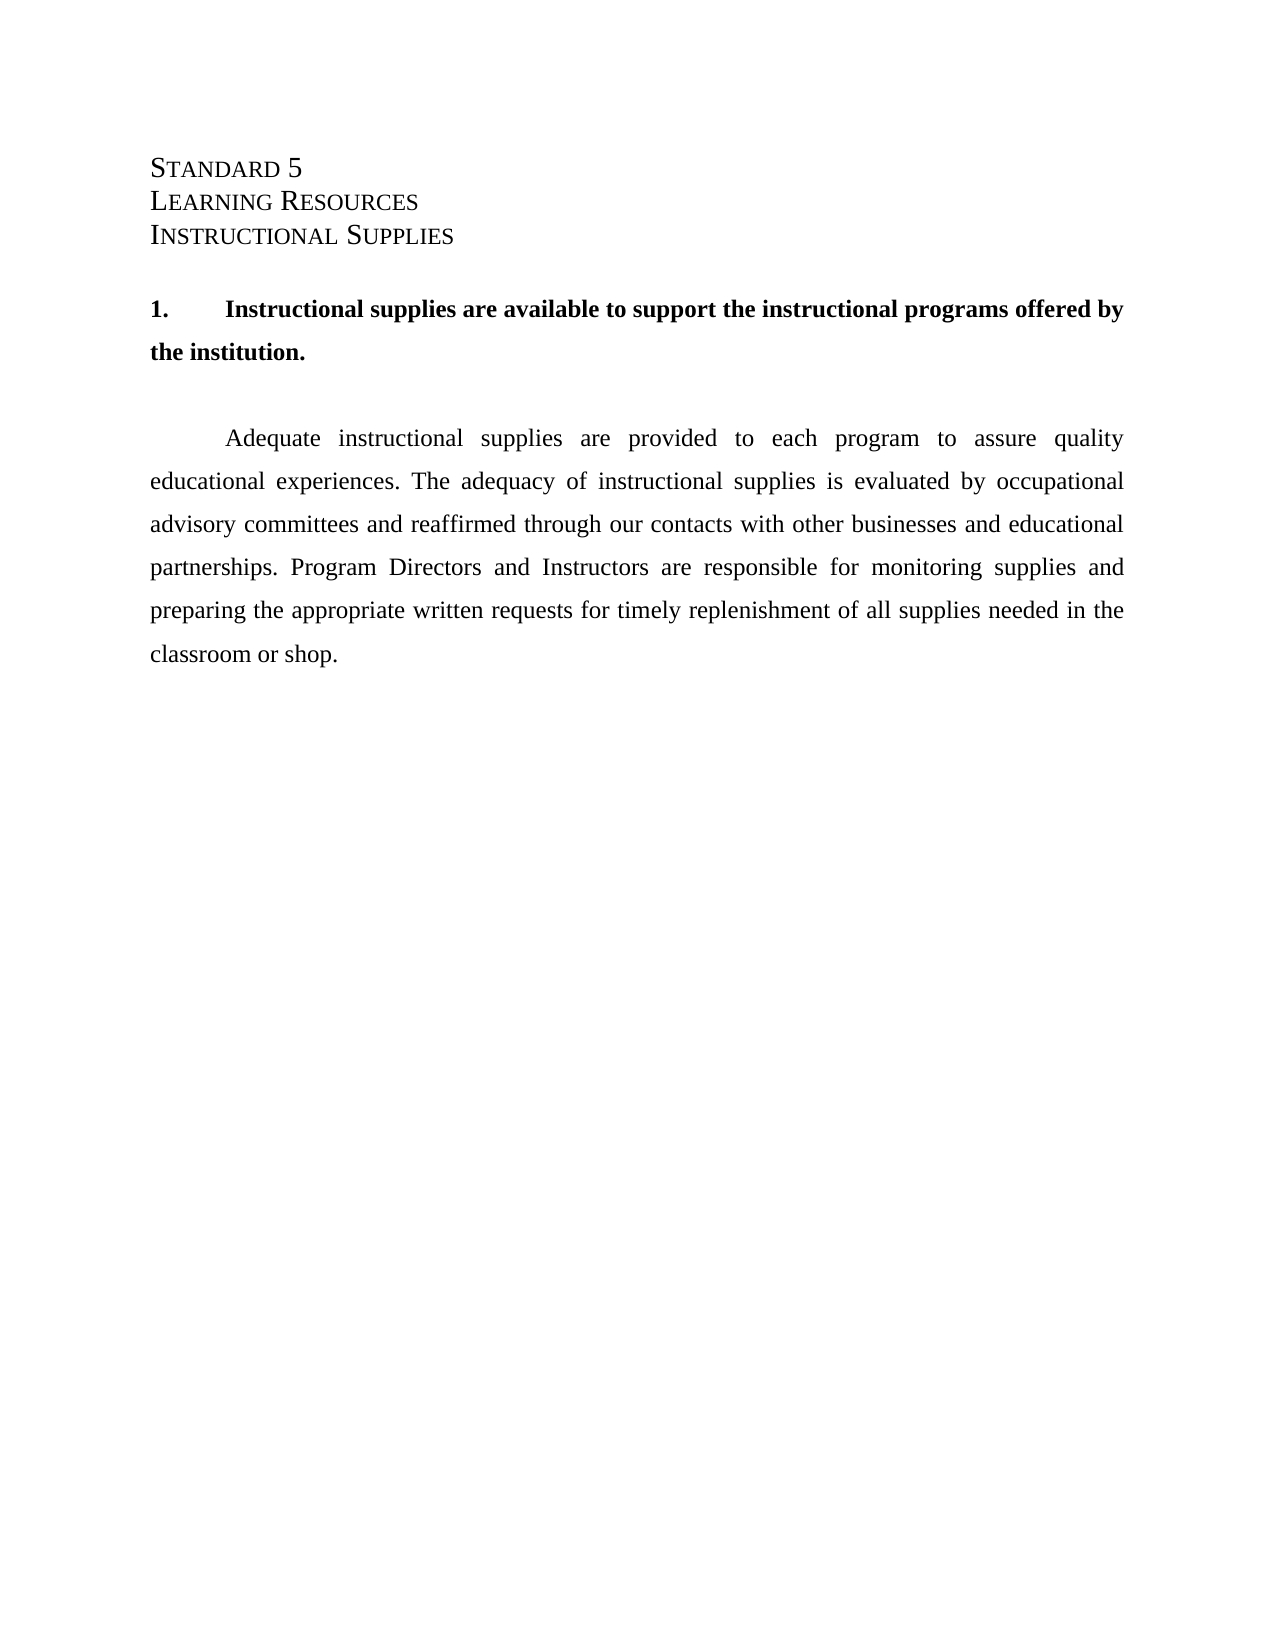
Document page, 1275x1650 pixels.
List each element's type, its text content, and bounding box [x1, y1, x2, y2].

text Instructional Supplies [150, 217, 1125, 251]
list Instructional supplies are available to support the instructional programs offered by the institution. [150, 294, 1125, 366]
text Adequate instructional supplies are provided to each program to assure quality educational experiences. The adequacy of instructional supplies is evaluated by occupational advisory committees and reaffirmed through our contacts with other businesses and educational partnerships. Program Directors and Instructors are responsible for monitoring supplies and preparing the appropriate written requests for timely replenishment of all supplies needed in the classroom or shop. [150, 423, 1125, 667]
text Standard 5 [150, 150, 1125, 183]
text Learning Resources [150, 183, 1125, 217]
